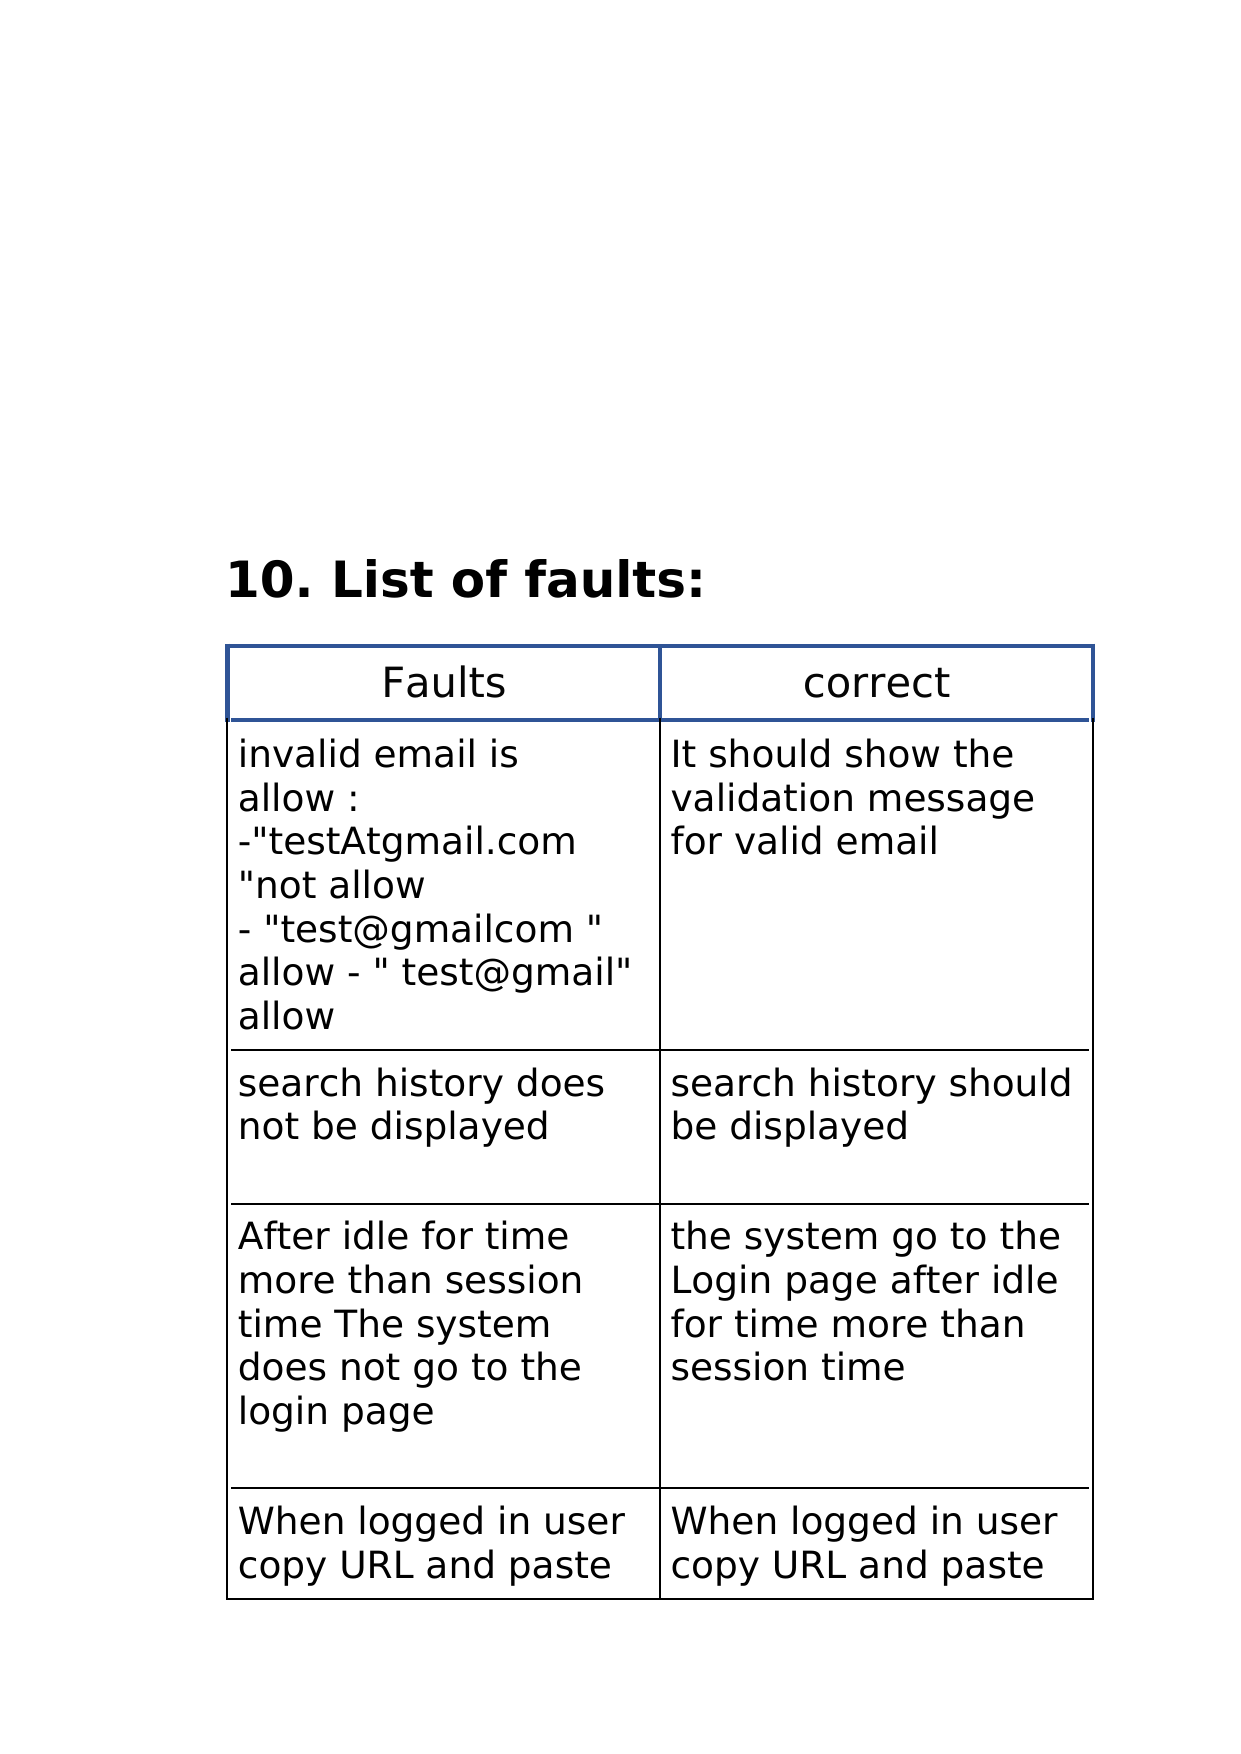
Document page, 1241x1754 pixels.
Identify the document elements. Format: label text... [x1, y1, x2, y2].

table_header Faults [230, 648, 658, 718]
table_cell the system go to the Login page after idle for time more than session time [661, 1203, 1092, 1487]
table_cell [228, 1487, 659, 1597]
table_cell After idle for time more than session time The system does not go to the login page [228, 1203, 659, 1487]
table_cell search history should be displayed [661, 1049, 1092, 1202]
table_cell invalid email is allow : -"testAtgmail.com "not allow - "test@gmailcom " allow - " test@gmail" allow [228, 718, 659, 1049]
text 10. List of faults: [225, 551, 1090, 640]
table_header correct [662, 648, 1091, 718]
table_cell It should show the validation message for valid email [661, 718, 1092, 1049]
table_cell search history does not be displayed [228, 1049, 659, 1202]
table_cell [661, 1487, 1092, 1597]
